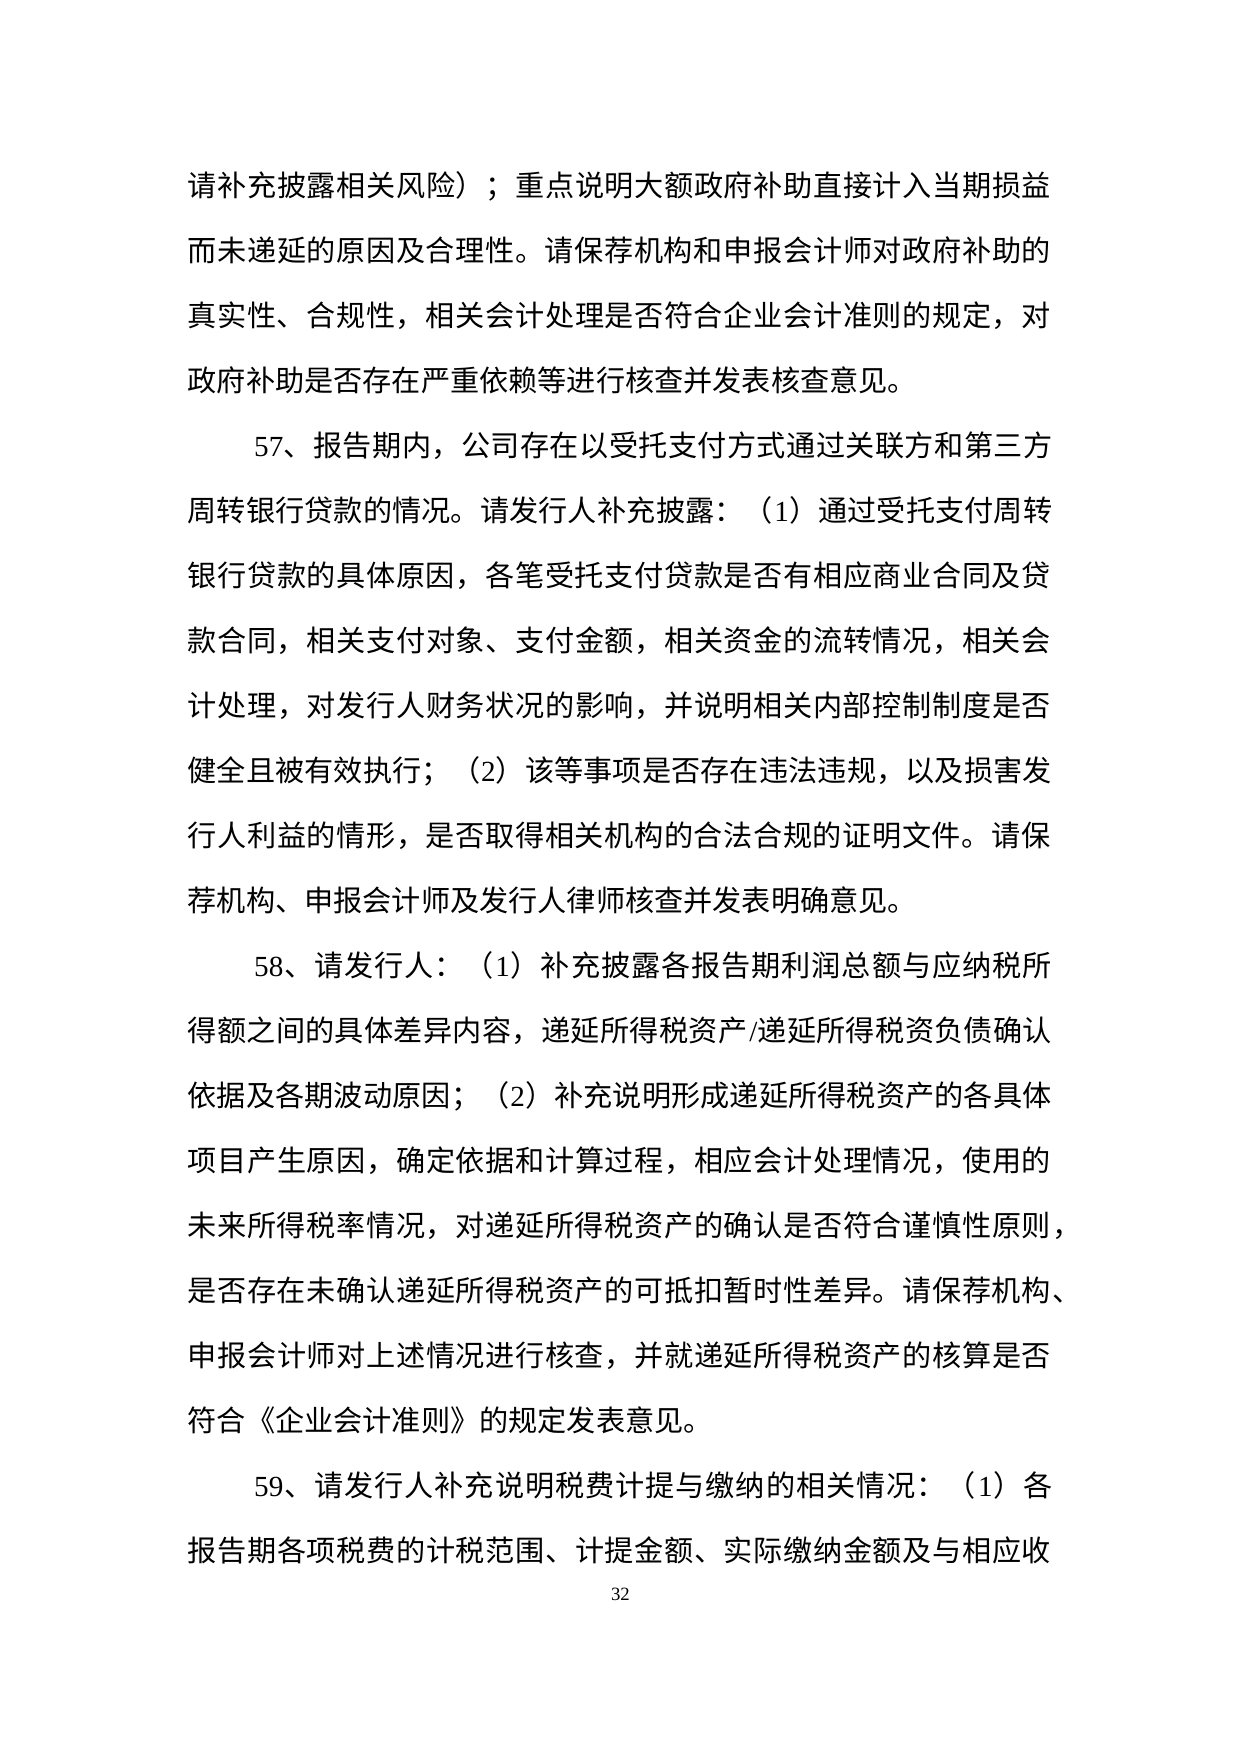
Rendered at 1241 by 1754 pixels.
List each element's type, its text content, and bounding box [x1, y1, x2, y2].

text 58、请发行人：（1）补充披露各报告期利润总额与应纳税所得额之间的具体差异内容，递延所得税资产/递延所得税资负债确认依据及各期波动原因；（2）补充说明形成递延所得税资产的各具体项目产生原因，确定依据和计算过程，相应会计处理情况，使用的未来所得税率情况，对递延所得税资产的确认是否符合谨慎性原则，是否存在未确认递延所得税资产的可抵扣暂时性差异。请保荐机构、申报会计师对上述情况进行核查，并就递延所得税资产的核算是否符合《企业会计准则》的规定发表意见。 [187, 931, 1053, 1451]
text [187, 151, 1053, 411]
text 57、报告期内，公司存在以受托支付方式通过关联方和第三方周转银行贷款的情况。请发行人补充披露：（1）通过受托支付周转银行贷款的具体原因，各笔受托支付贷款是否有相应商业合同及贷款合同，相关支付对象、支付金额，相关资金的流转情况，相关会计处理，对发行人财务状况的影响，并说明相关内部控制制度是否健全且被有效执行；（2）该等事项是否存在违法违规，以及损害发行人利益的情形，是否取得相关机构的合法合规的证明文件。请保荐机构、申报会计师及发行人律师核查并发表明确意见。 [187, 411, 1053, 931]
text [187, 1451, 1053, 1581]
